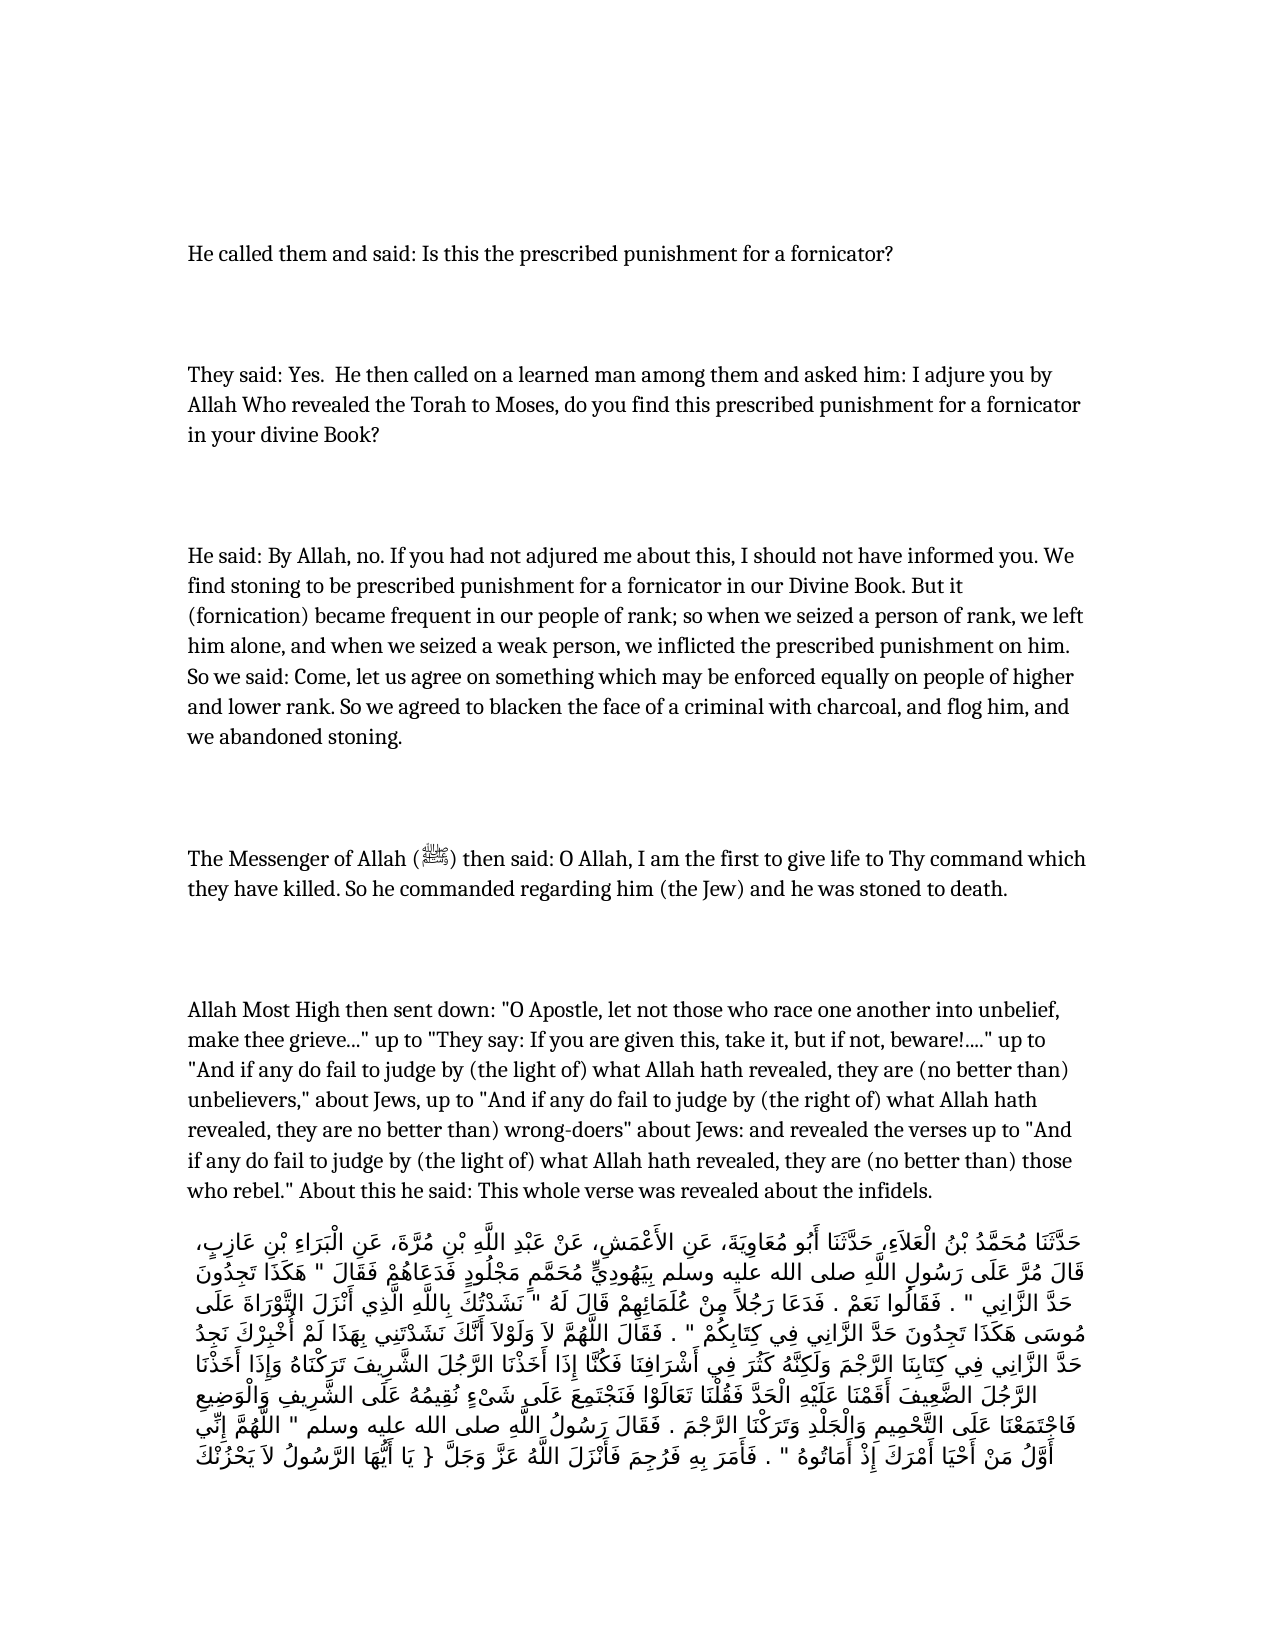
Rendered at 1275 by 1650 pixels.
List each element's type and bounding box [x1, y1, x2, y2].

text [187, 1229, 1087, 1470]
text [187, 150, 1087, 1204]
